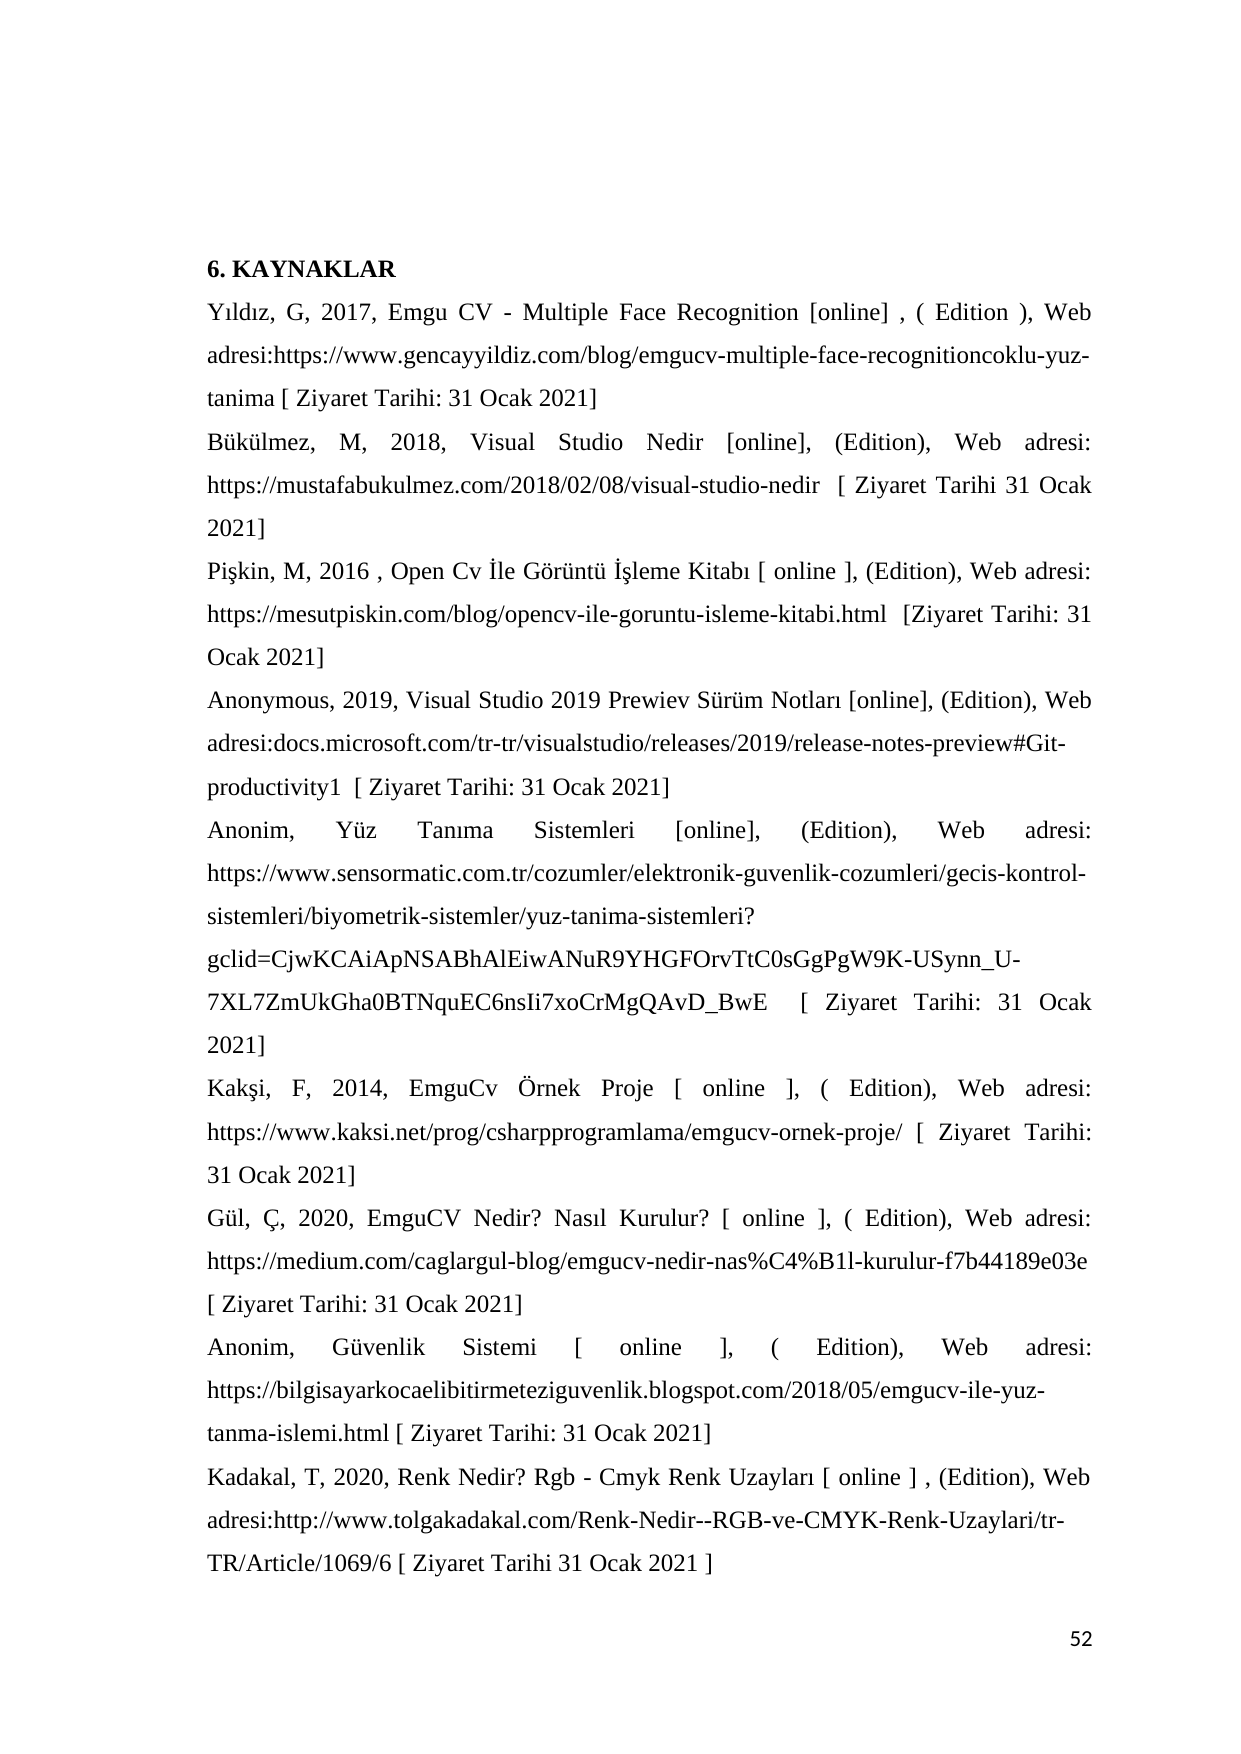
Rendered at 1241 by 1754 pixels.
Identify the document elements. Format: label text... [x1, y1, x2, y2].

text Kakşi, F, 2014, EmguCv Örnek Proje [ online ], ( Edition), Web adresi: https://www.kaksi.net/prog/csharpprogramlama/emgucv-ornek-proje/ [ Ziyaret Tarihi: 31 Ocak 2021] [207, 1073, 1092, 1188]
text Pişkin, M, 2016 , Open Cv İle Görüntü İşleme Kitabı [ online ], (Edition), Web adresi: https://mesutpiskin.com/blog/opencv-ile-goruntu-isleme-kitabi.html [Ziyaret Tarihi: 31 Ocak 2021] [207, 556, 1092, 671]
text Anonim, Yüz Tanıma Sistemleri [online], (Edition), Web adresi: https://www.sensormatic.com.tr/cozumler/elektronik-guvenlik-cozumleri/gecis-kontrol-sistemleri/biyometrik-sistemler/yuz-tanima-sistemleri?gclid=CjwKCAiApNSABhAlEiwANuR9YHGFOrvTtC0sGgPgW9K-USynn_U-7XL7ZmUkGha0BTNquEC6nsIi7xoCrMgQAvD_BwE [ Ziyaret Tarihi: 31 Ocak 2021] [207, 815, 1092, 1059]
text Kadakal, T, 2020, Renk Nedir? Rgb - Cmyk Renk Uzayları [ online ] , (Edition), Web adresi:http://www.tolgakadakal.com/Renk-Nedir--RGB-ve-CMYK-Renk-Uzaylari/tr-TR/Article/1069/6 [ Ziyaret Tarihi 31 Ocak 2021 ] [207, 1462, 1092, 1577]
subtitle 6. KAYNAKLAR [207, 254, 1092, 283]
text Anonymous, 2019, Visual Studio 2019 Prewiev Sürüm Notları [online], (Edition), Web adresi:docs.microsoft.com/tr-tr/visualstudio/releases/2019/release-notes-preview#Git-productivity1 [ Ziyaret Tarihi: 31 Ocak 2021] [207, 685, 1092, 800]
text Anonim, Güvenlik Sistemi [ online ], ( Edition), Web adresi: https://bilgisayarkocaelibitirmeteziguvenlik.blogspot.com/2018/05/emgucv-ile-yuz-tanma-islemi.html [ Ziyaret Tarihi: 31 Ocak 2021] [207, 1332, 1092, 1447]
text Bükülmez, M, 2018, Visual Studio Nedir [online], (Edition), Web adresi: https://mustafabukulmez.com/2018/02/08/visual-studio-nedir [ Ziyaret Tarihi 31 Ocak 2021] [207, 427, 1092, 542]
text Yıldız, G, 2017, Emgu CV - Multiple Face Recognition [online] , ( Edition ), Web adresi:https://www.gencayyildiz.com/blog/emgucv-multiple-face-recognitioncoklu-yuz-tanima [ Ziyaret Tarihi: 31 Ocak 2021] [207, 297, 1092, 412]
text Gül, Ç, 2020, EmguCV Nedir? Nasıl Kurulur? [ online ], ( Edition), Web adresi: https://medium.com/caglargul-blog/emgucv-nedir-nas%C4%B1l-kurulur-f7b44189e03e [ Ziyaret Tarihi: 31 Ocak 2021] [207, 1203, 1092, 1318]
